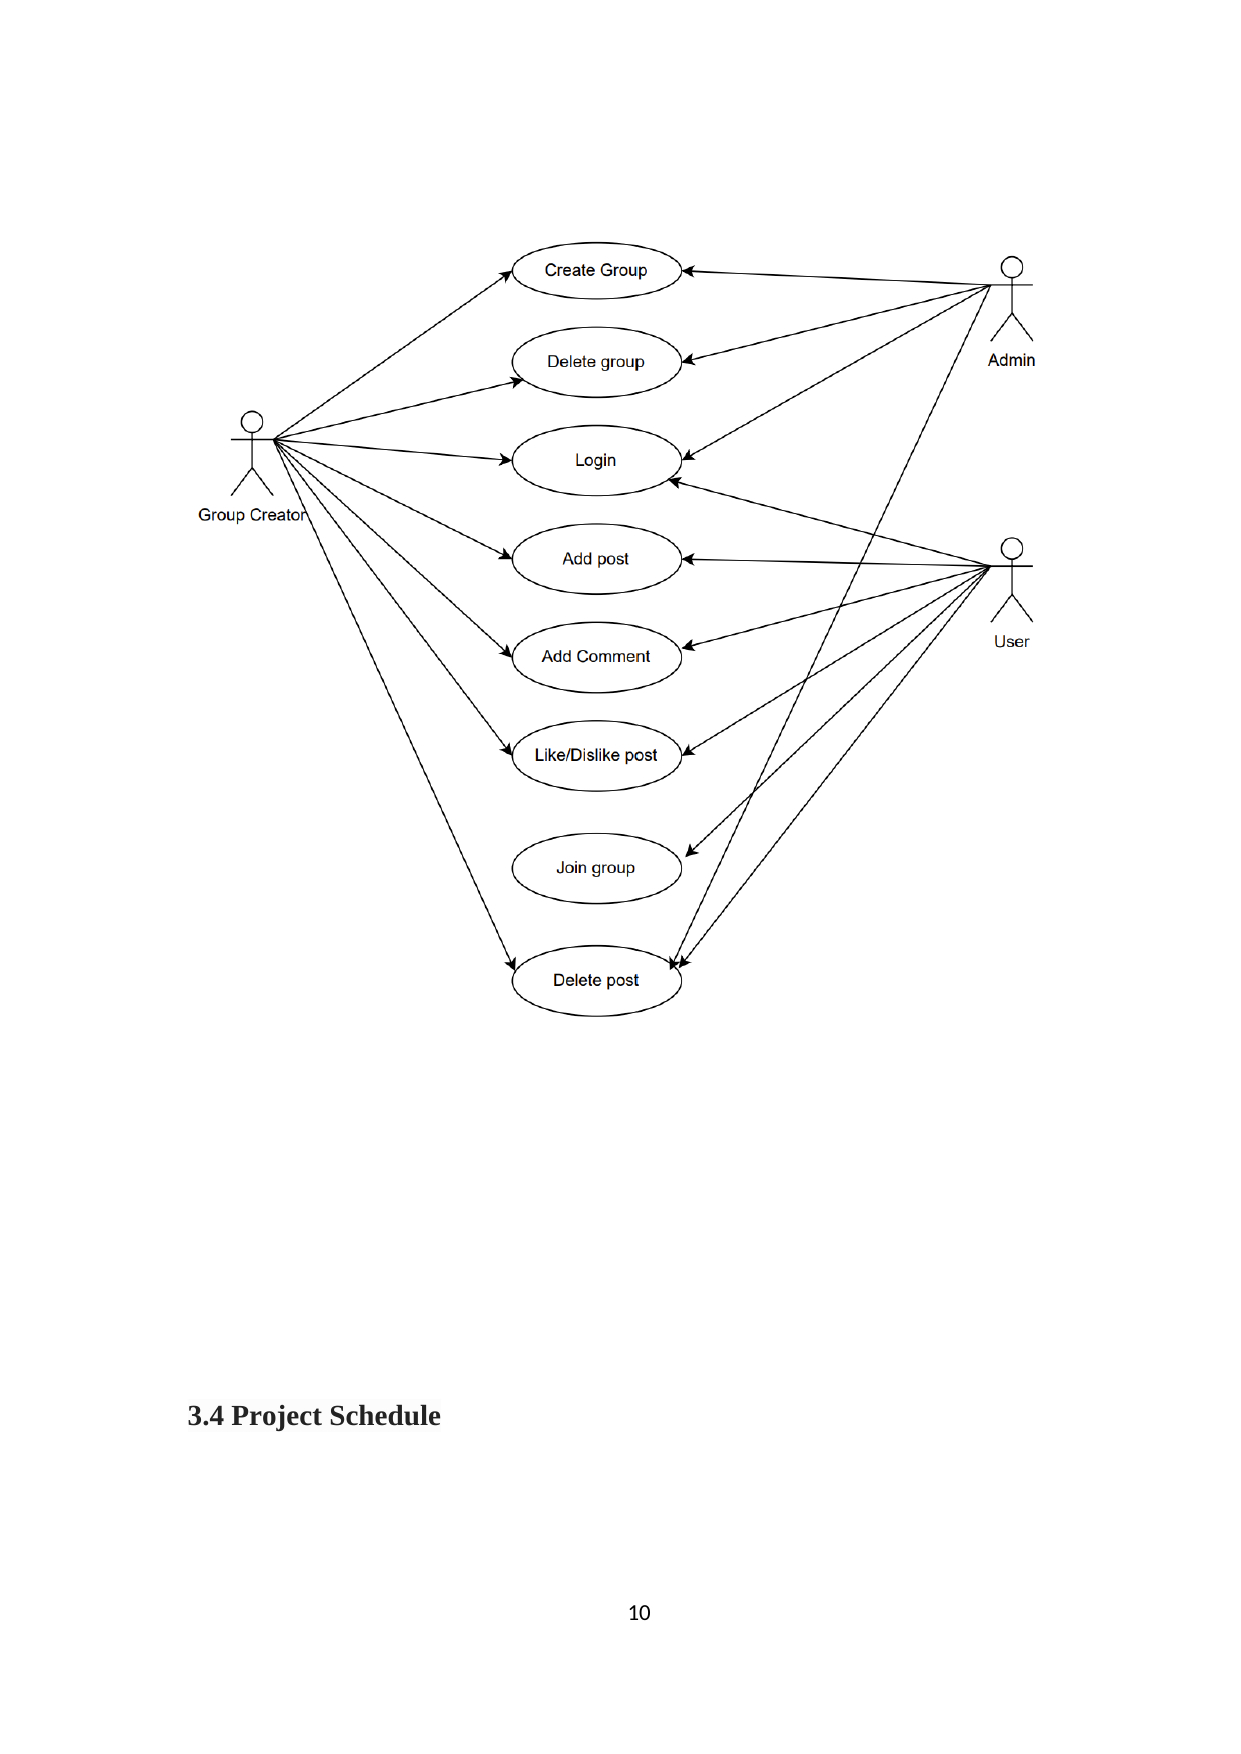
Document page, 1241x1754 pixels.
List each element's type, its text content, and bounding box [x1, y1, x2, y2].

picture [187, 155, 1083, 1034]
text 3.4 Project Schedule [187, 1398, 1090, 1432]
